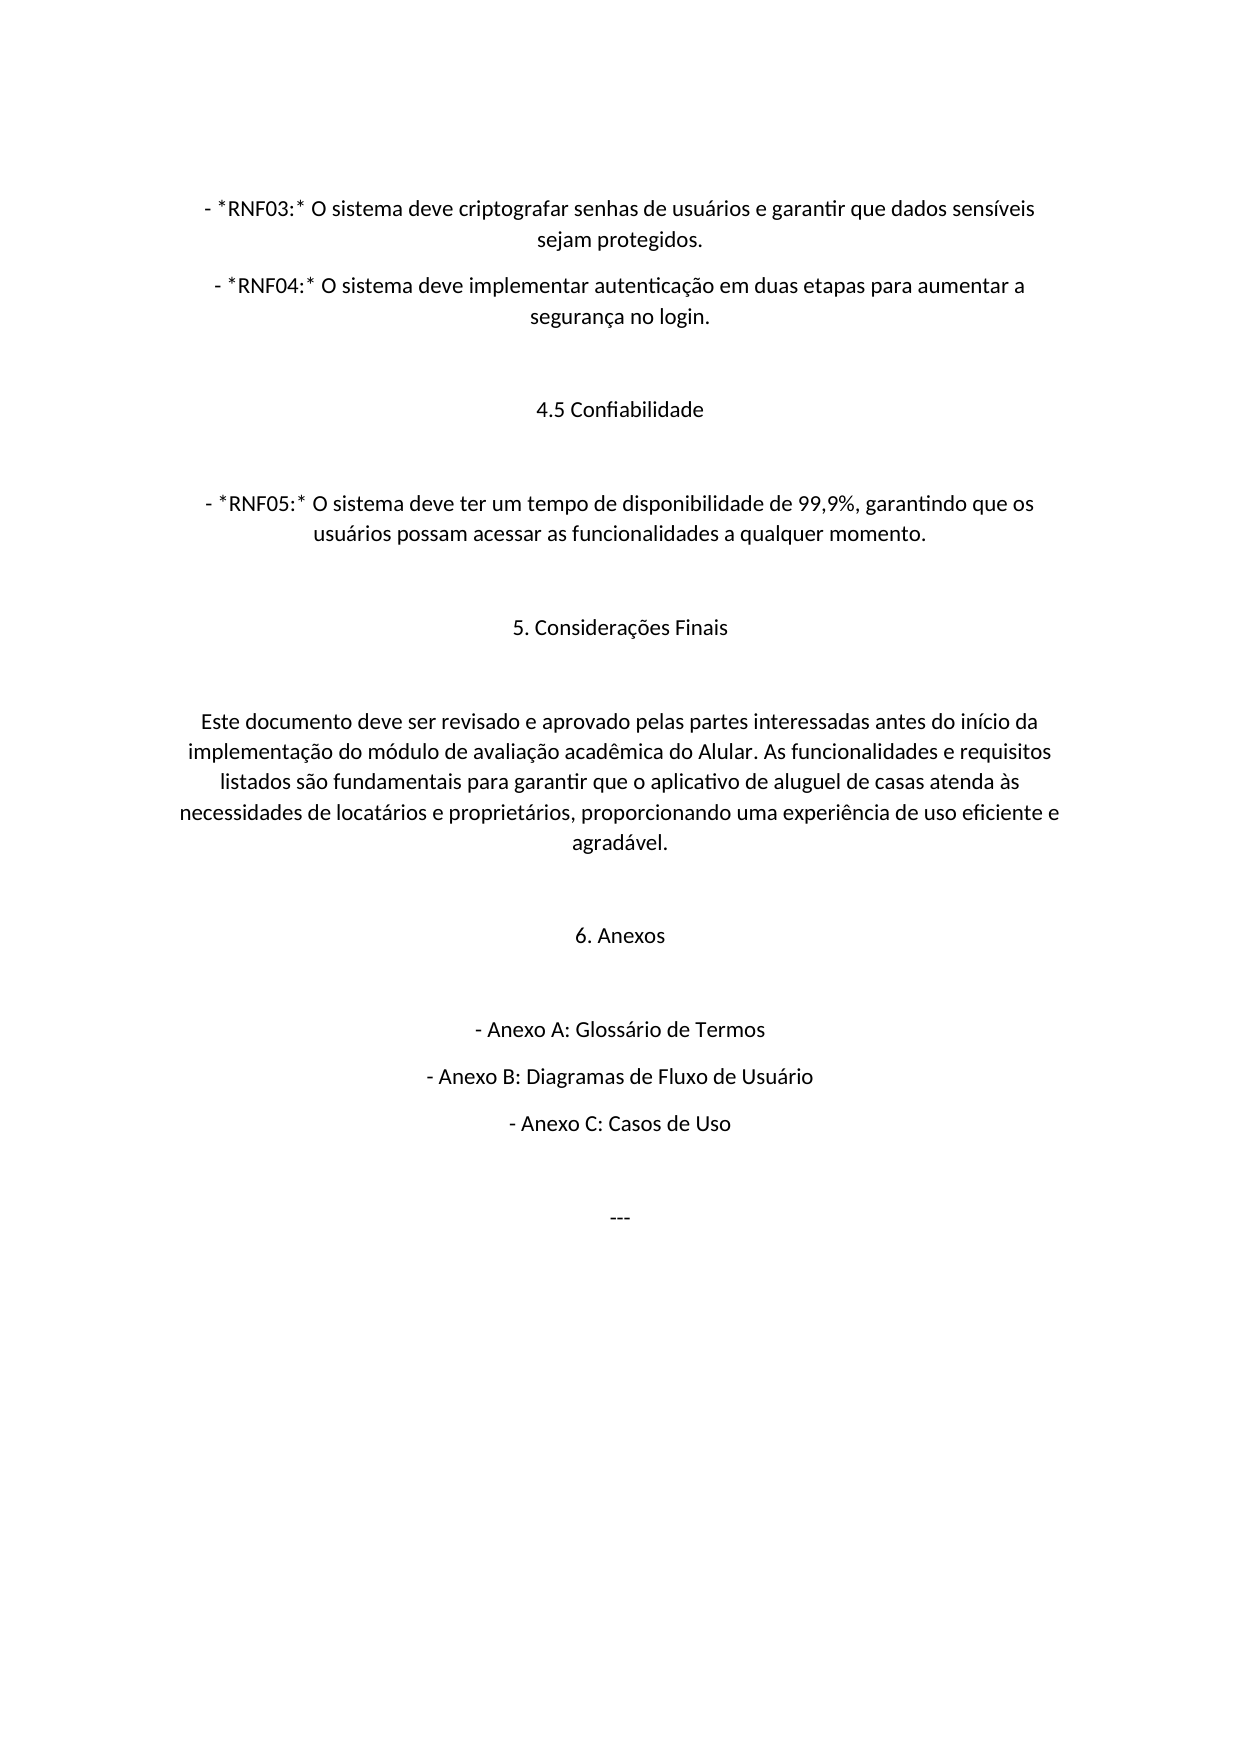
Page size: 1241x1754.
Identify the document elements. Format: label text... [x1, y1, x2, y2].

text 4.5 Confiabilidade [177, 396, 1063, 423]
text - *RNF03:* O sistema deve criptografar senhas de usuários e garantir que dados sensíveis sejam protegidos. [177, 194, 1063, 253]
text 5. Considerações Finais [177, 613, 1063, 641]
text --- [177, 1203, 1063, 1231]
text - *RNF05:* O sistema deve ter um tempo de disponibilidade de 99,9%, garantindo que os usuários possam acessar as funcionalidades a qualquer momento. [177, 489, 1063, 547]
text 6. Anexos [177, 922, 1063, 949]
text Este documento deve ser revisado e aprovado pelas partes interessadas antes do início da implementação do módulo de avaliação acadêmica do Alular. As funcionalidades e requisitos listados são fundamentais para garantir que o aplicativo de aluguel de casas atenda às necessidades de locatários e proprietários, proporcionando uma experiência de uso eficiente e agradável. [177, 707, 1063, 856]
text - Anexo C: Casos de Uso [177, 1109, 1063, 1137]
text - Anexo B: Diagramas de Fluxo de Usuário [177, 1062, 1063, 1090]
text - *RNF04:* O sistema deve implementar autenticação em duas etapas para aumentar a segurança no login. [177, 272, 1063, 330]
text - Anexo A: Glossário de Termos [177, 1015, 1063, 1043]
